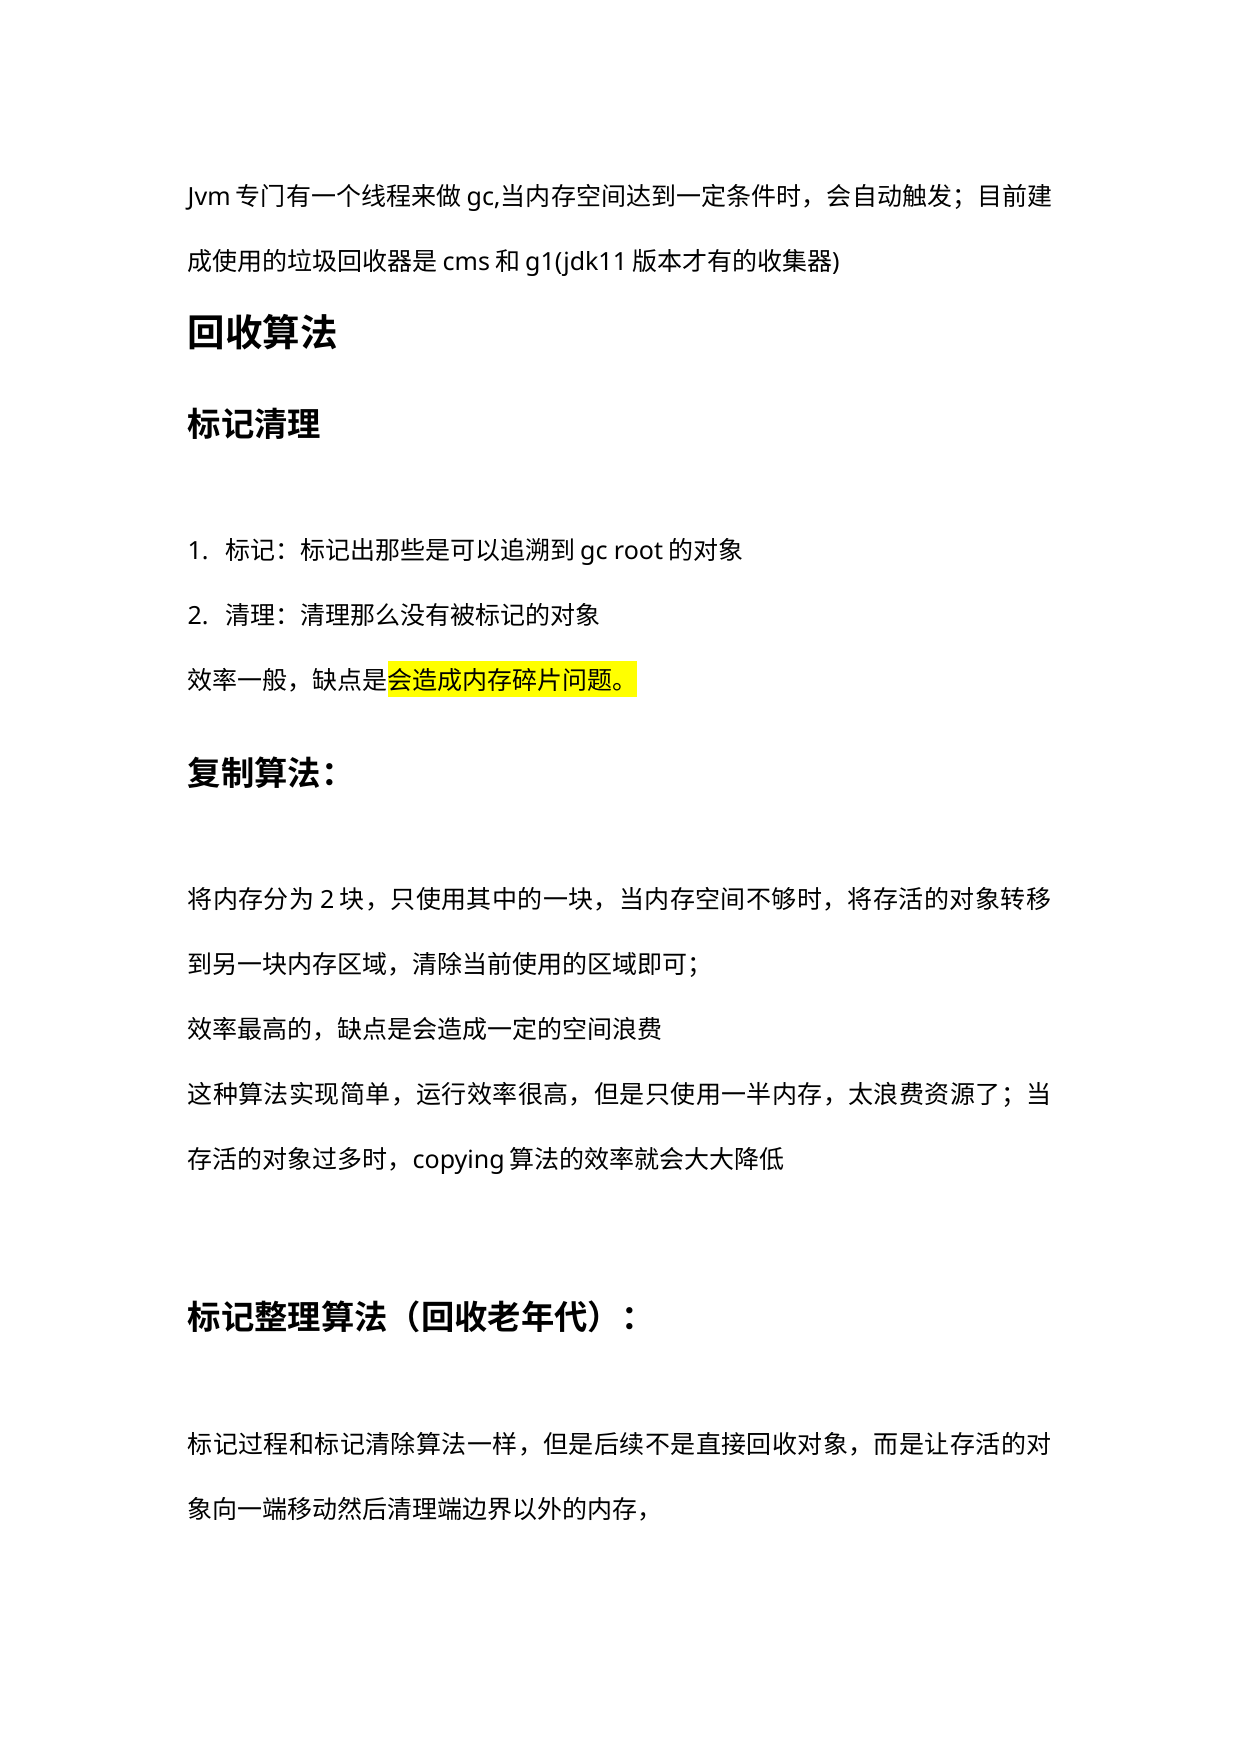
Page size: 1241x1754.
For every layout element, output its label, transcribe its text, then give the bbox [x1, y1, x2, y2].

subtitle 回收算法 [187, 297, 1053, 362]
subtitle 复制算法： [187, 738, 1053, 803]
text 将内存分为2块，只使用其中的一块，当内存空间不够时，将存活的对象转移到另一块内存区域，清除当前使用的区域即可； [187, 866, 1053, 996]
text 这种算法实现简单，运行效率很高，但是只使用一半内存，太浪费资源了；当存活的对象过多时，copying算法的效率就会大大降低 [187, 1061, 1053, 1191]
text 标记过程和标记清除算法一样，但是后续不是直接回收对象，而是让存活的对象向一端移动然后清理端边界以外的内存， [187, 1410, 1053, 1540]
subtitle 标记整理算法（回收老年代）： [187, 1283, 1053, 1348]
text 效率最高的，缺点是会造成一定的空间浪费 [187, 996, 1053, 1061]
list 清理：清理那么没有被标记的对象 [187, 581, 1053, 646]
text Jvm专门有一个线程来做gc,当内存空间达到一定条件时，会自动触发；目前建成使用的垃圾回收器是cms和g1(jdk11版本才有的收集器) [187, 162, 1053, 292]
list 标记：标记出那些是可以追溯到gc root的对象 [187, 516, 1053, 581]
text 效率一般，缺点是会造成内存碎片问题。 [187, 646, 1053, 711]
subtitle 标记清理 [187, 389, 1053, 454]
